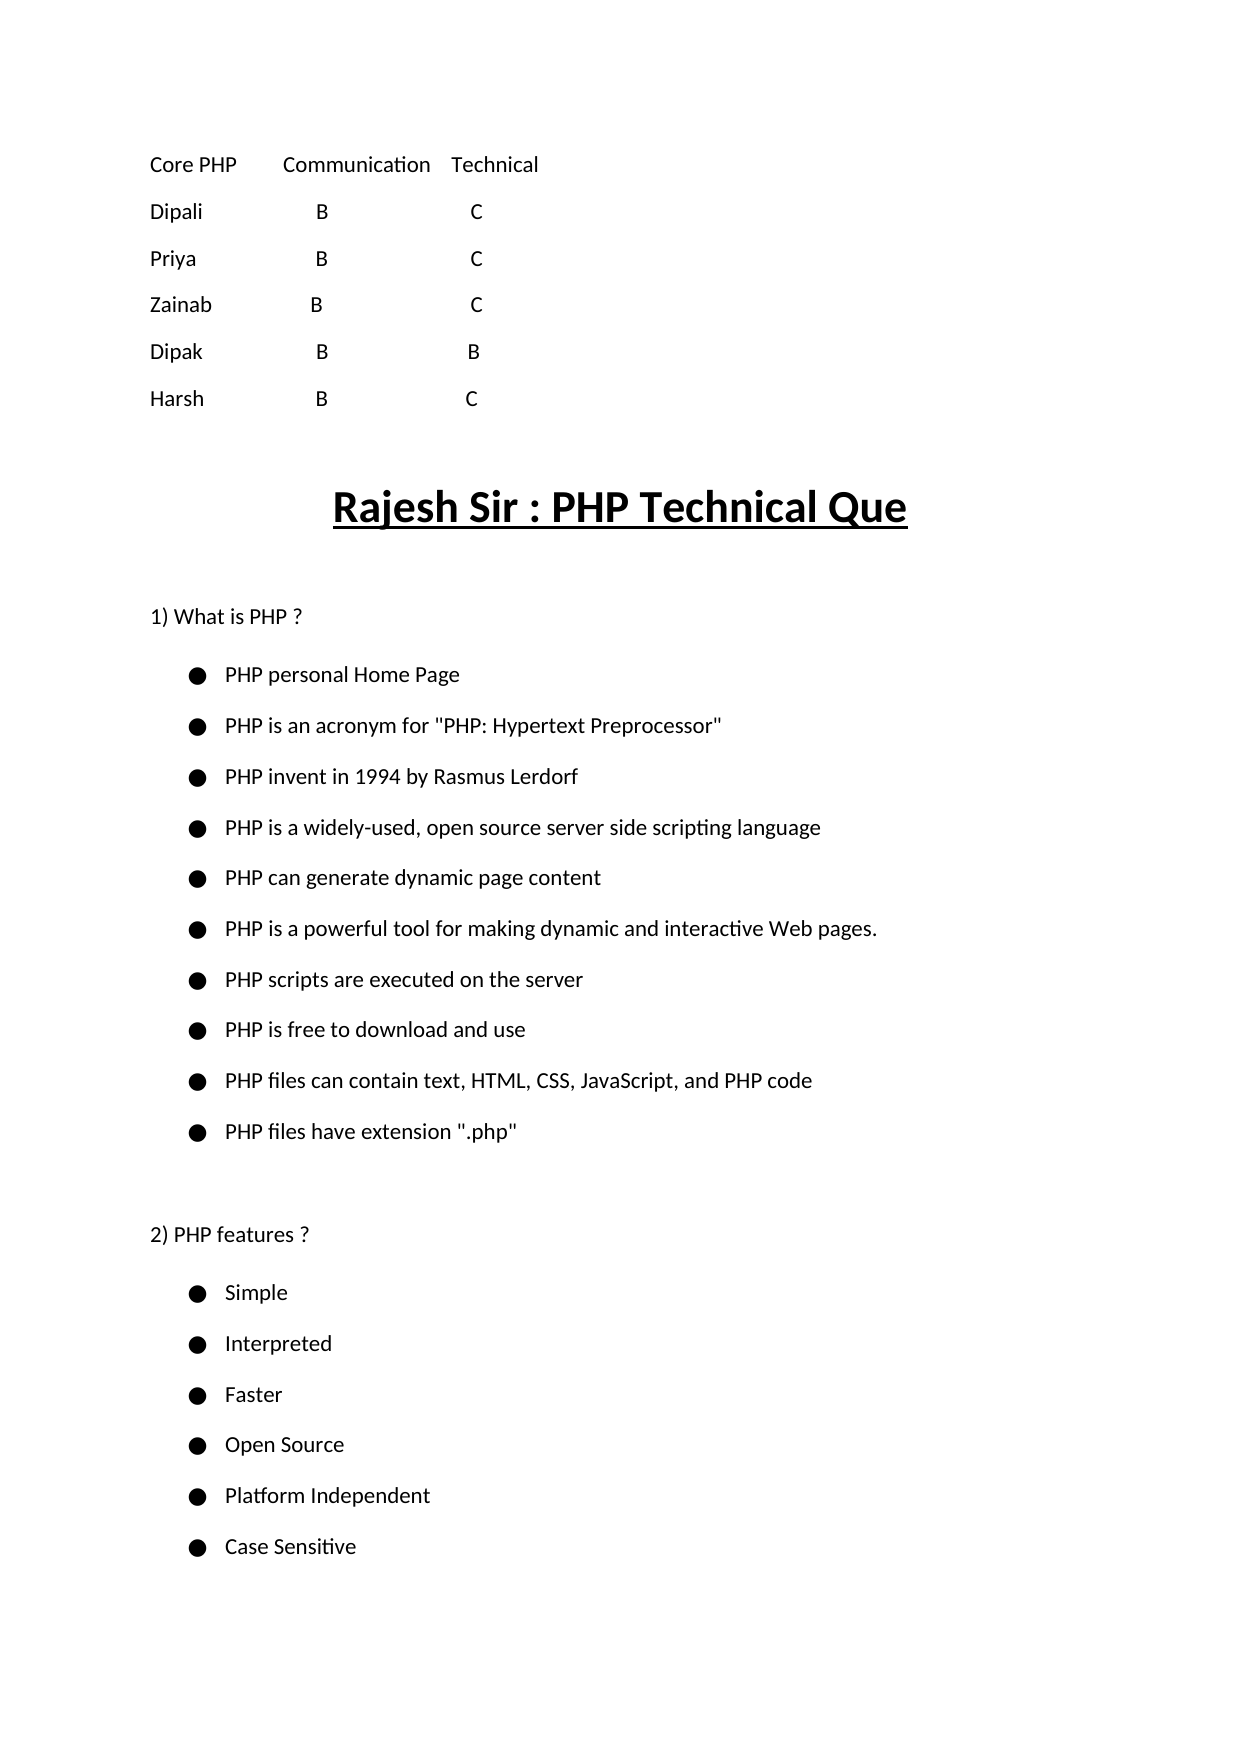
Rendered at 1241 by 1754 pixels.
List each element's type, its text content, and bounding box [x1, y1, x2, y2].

list Platform Independent [187, 1469, 1090, 1516]
list Simple [187, 1267, 1090, 1313]
list PHP is a powerful tool for making dynamic and interactive Web pages. [187, 902, 1090, 949]
list Open Source [187, 1419, 1090, 1466]
text Priya B C [150, 244, 1090, 272]
list Faster [187, 1368, 1090, 1415]
list PHP invent in 1994 by Rasmus Lerdorf [187, 750, 1090, 797]
text Core PHP Communication Technical [150, 150, 1090, 178]
list PHP scripts are executed on the server [187, 953, 1090, 1000]
list PHP files have extension ".php" [187, 1105, 1090, 1152]
list PHP can generate dynamic page content [187, 852, 1090, 899]
list PHP is an acronym for "PHP: Hypertext Preprocessor" [187, 699, 1090, 747]
text Dipali B C [150, 197, 1090, 225]
list PHP files can contain text, HTML, CSS, JavaScript, and PHP code [187, 1055, 1090, 1102]
text Zainab B C [150, 291, 1090, 319]
list Case Sensitive [187, 1520, 1090, 1567]
text Harsh B C [150, 384, 1090, 412]
text Rajesh Sir : PHP Technical Que [150, 478, 1090, 534]
list Interpreted [187, 1317, 1090, 1364]
list PHP personal Home Page [187, 649, 1090, 696]
list PHP is a widely-used, open source server side scripting language [187, 801, 1090, 848]
text Dipak B B [150, 337, 1090, 366]
text 1) What is PHP ? [150, 602, 1090, 630]
text 2) PHP features ? [150, 1220, 1090, 1248]
list PHP is free to download and use [187, 1004, 1090, 1051]
